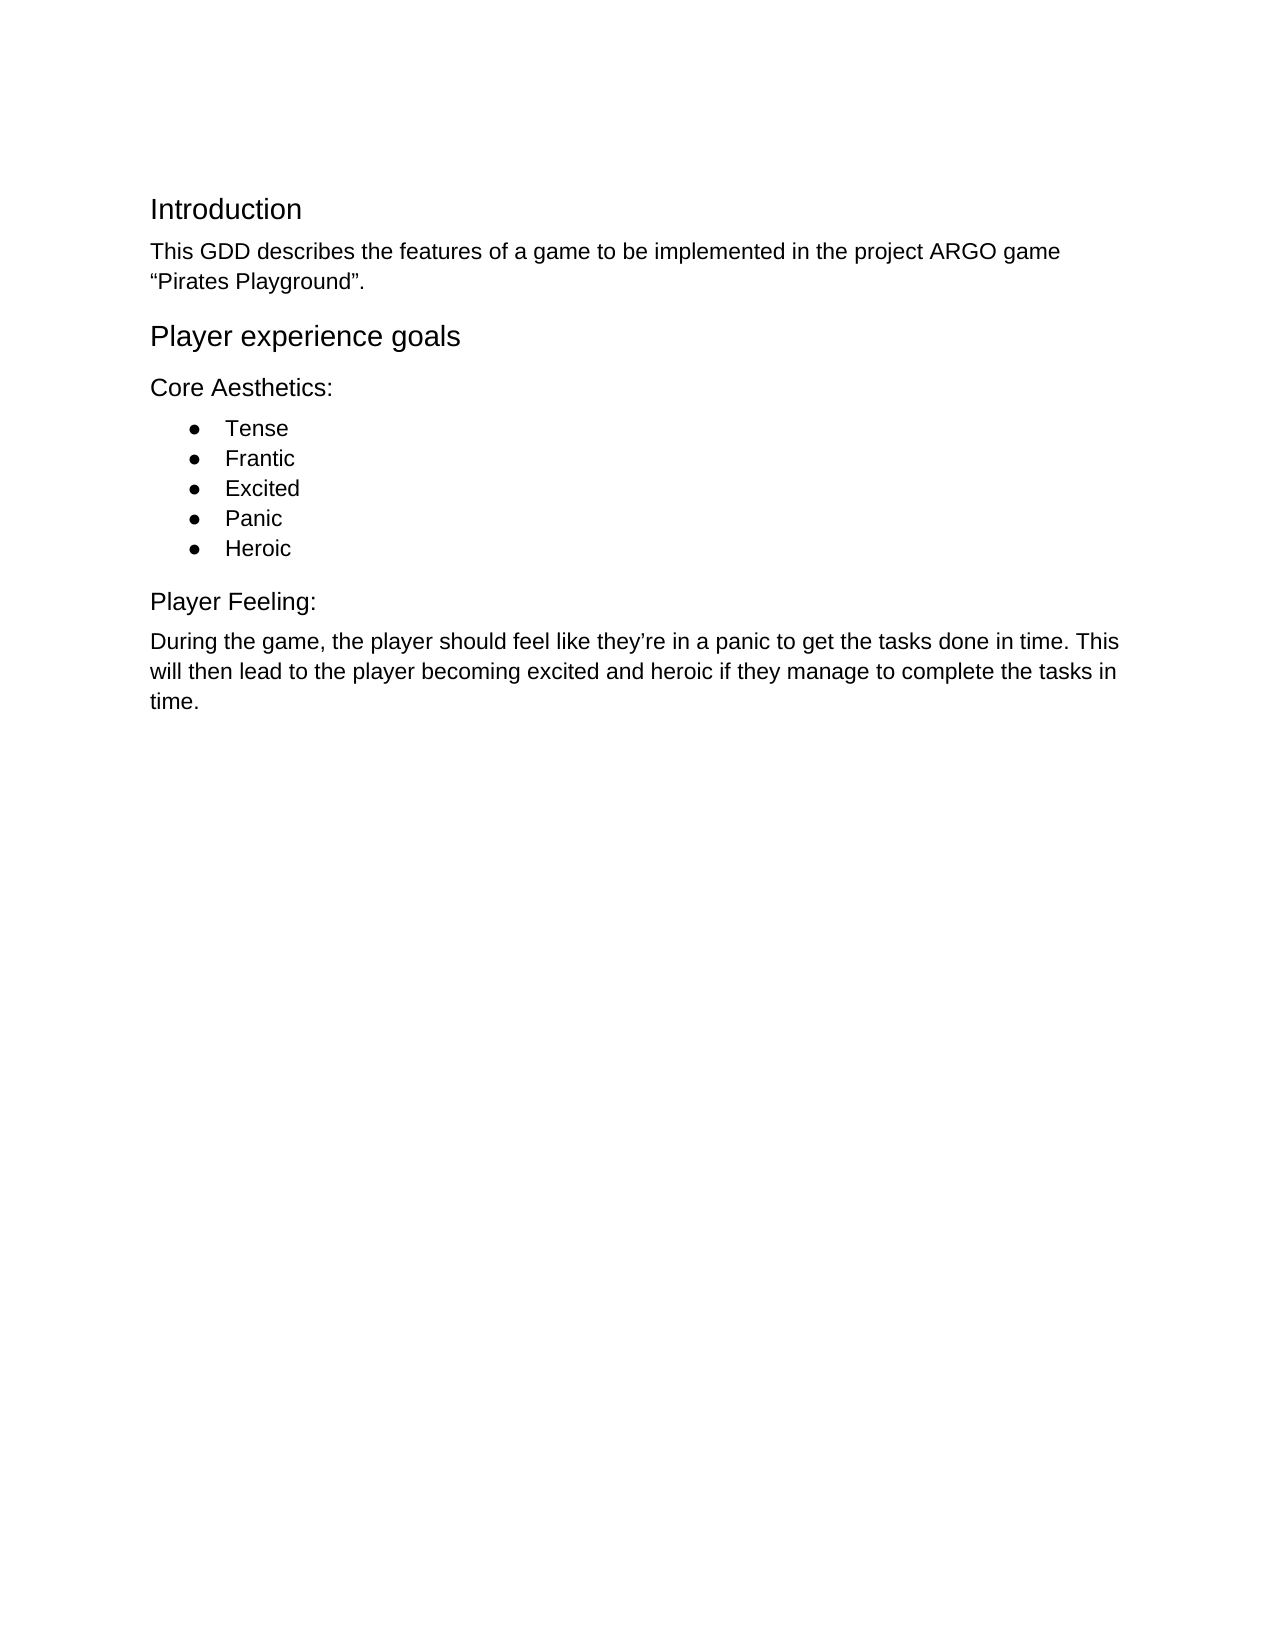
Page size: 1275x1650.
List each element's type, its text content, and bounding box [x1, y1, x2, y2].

list Excited [187, 475, 1125, 501]
text During the game, the player should feel like they’re in a panic to get the tasks done in time. This will then lead to the player becoming excited and heroic if they manage to complete the tasks in time. [150, 628, 1125, 714]
subtitle Core Aesthetics: [150, 373, 1125, 402]
subtitle Introduction [150, 192, 1125, 225]
list Frantic [187, 445, 1125, 471]
list Tense [187, 414, 1125, 441]
subtitle Player experience goals [150, 319, 1125, 352]
list Heroic [187, 535, 1125, 562]
list Panic [187, 505, 1125, 532]
subtitle Player Feeling: [150, 586, 1125, 615]
text This GDD describes the features of a game to be implemented in the project ARGO game “Pirates Playground”. [150, 238, 1125, 294]
